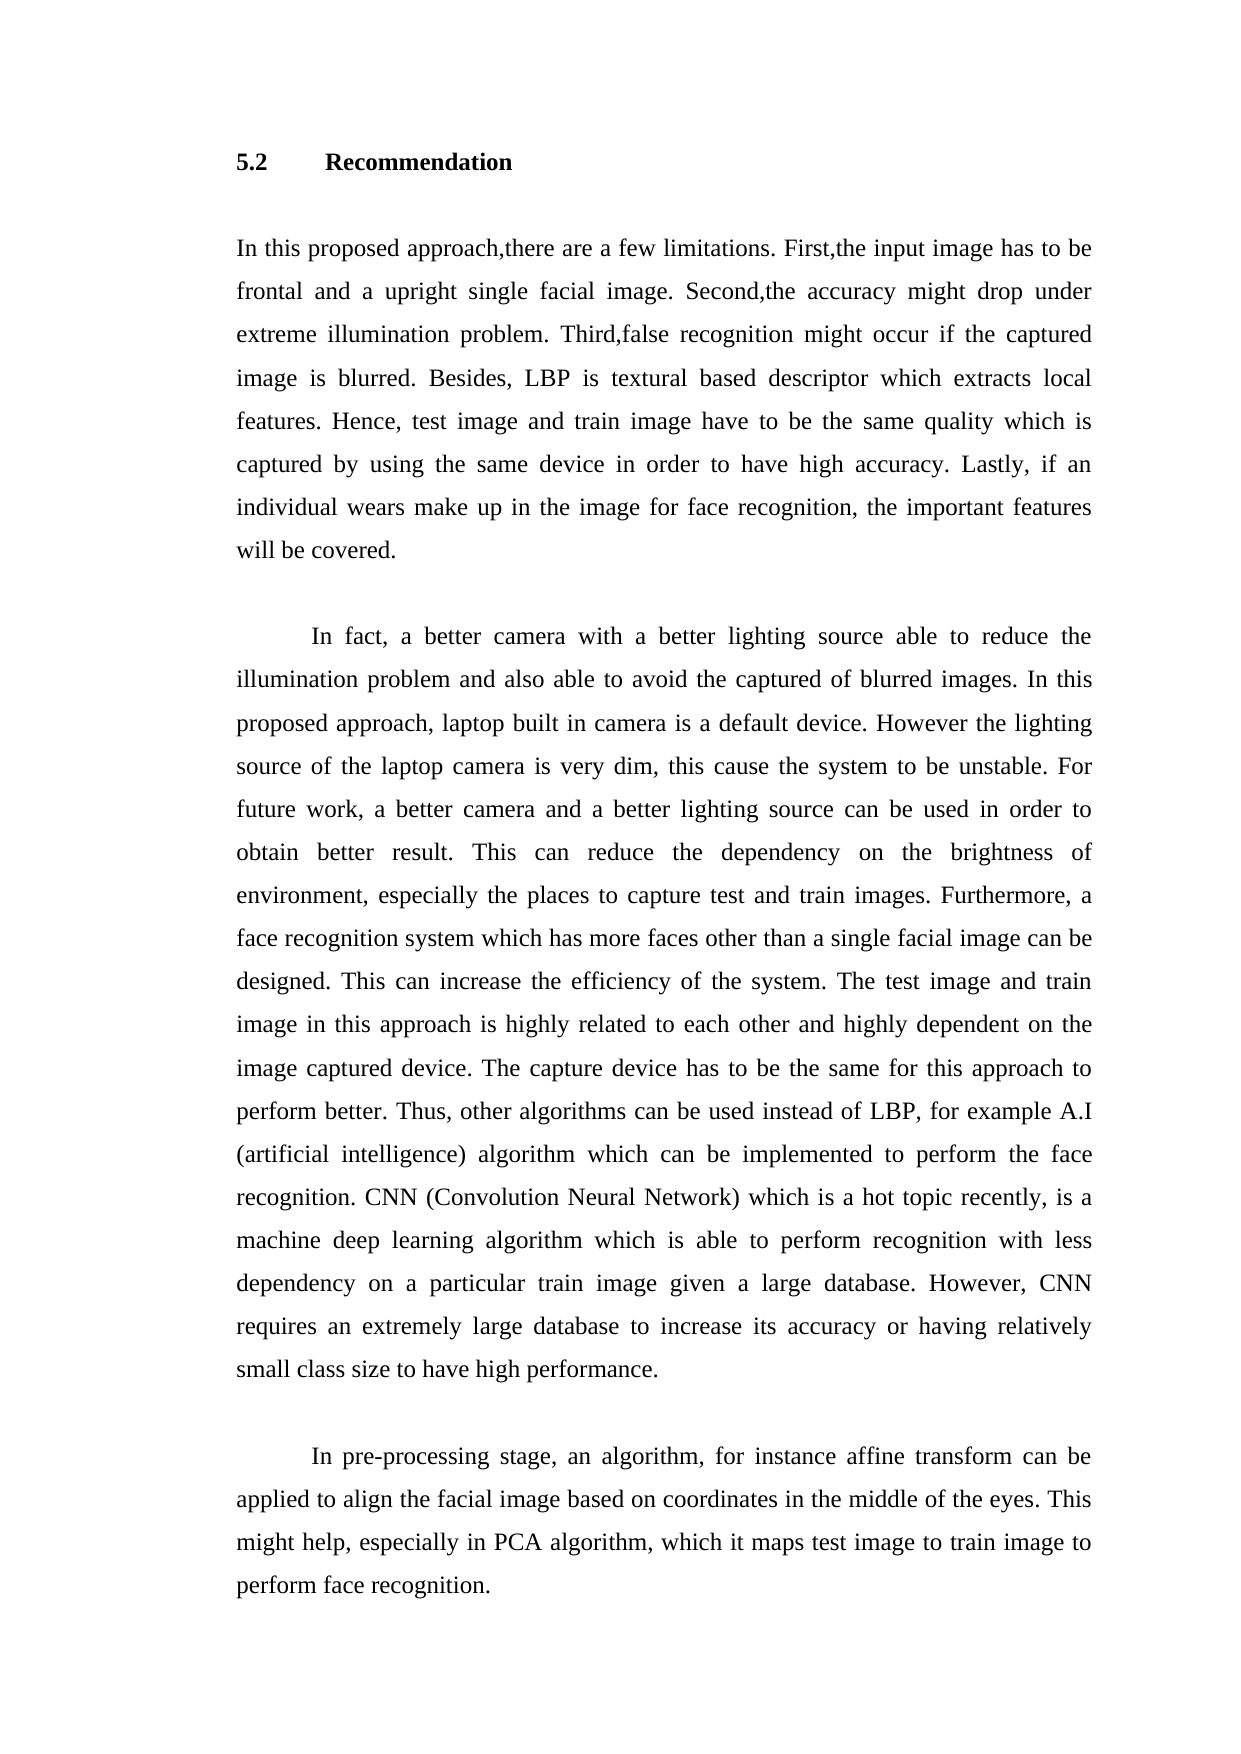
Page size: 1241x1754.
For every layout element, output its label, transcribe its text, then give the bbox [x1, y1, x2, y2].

text In this proposed approach,there are a few limitations. First,the input image has to be frontal and a upright single facial image. Second,the accuracy might drop under extreme illumination problem. Third,false recognition might occur if the captured image is blurred. Besides, LBP is textural based descriptor which extracts local features. Hence, test image and train image have to be the same quality which is captured by using the same device in order to have high accuracy. Lastly, if an individual wears make up in the image for face recognition, the important features will be covered. [236, 233, 1093, 564]
text In fact, a better camera with a better lighting source able to reduce the illumination problem and also able to avoid the captured of blurred images. In this proposed approach, laptop built in camera is a default device. However the lighting source of the laptop camera is very dim, this cause the system to be unstable. For future work, a better camera and a better lighting source can be used in order to obtain better result. This can reduce the dependency on the brightness of environment, especially the places to capture test and train images. Furthermore, a face recognition system which has more faces other than a single facial image can be designed. This can increase the efficiency of the system. The test image and train image in this approach is highly related to each other and highly dependent on the image captured device. The capture device has to be the same for this approach to perform better. Thus, other algorithms can be used instead of LBP, for example A.I (artificial intelligence) algorithm which can be implemented to perform the face recognition. CNN (Convolution Neural Network) which is a hot topic recently, is a machine deep learning algorithm which is able to perform recognition with less dependency on a particular train image given a large database. However, CNN requires an extremely large database to increase its accuracy or having relatively small class size to have high performance. [236, 621, 1093, 1383]
subtitle Recommendation [236, 147, 1126, 176]
text In pre-processing stage, an algorithm, for instance affine transform can be applied to align the facial image based on coordinates in the middle of the eyes. This might help, especially in PCA algorithm, which it maps test image to train image to perform face recognition. [236, 1441, 1093, 1599]
